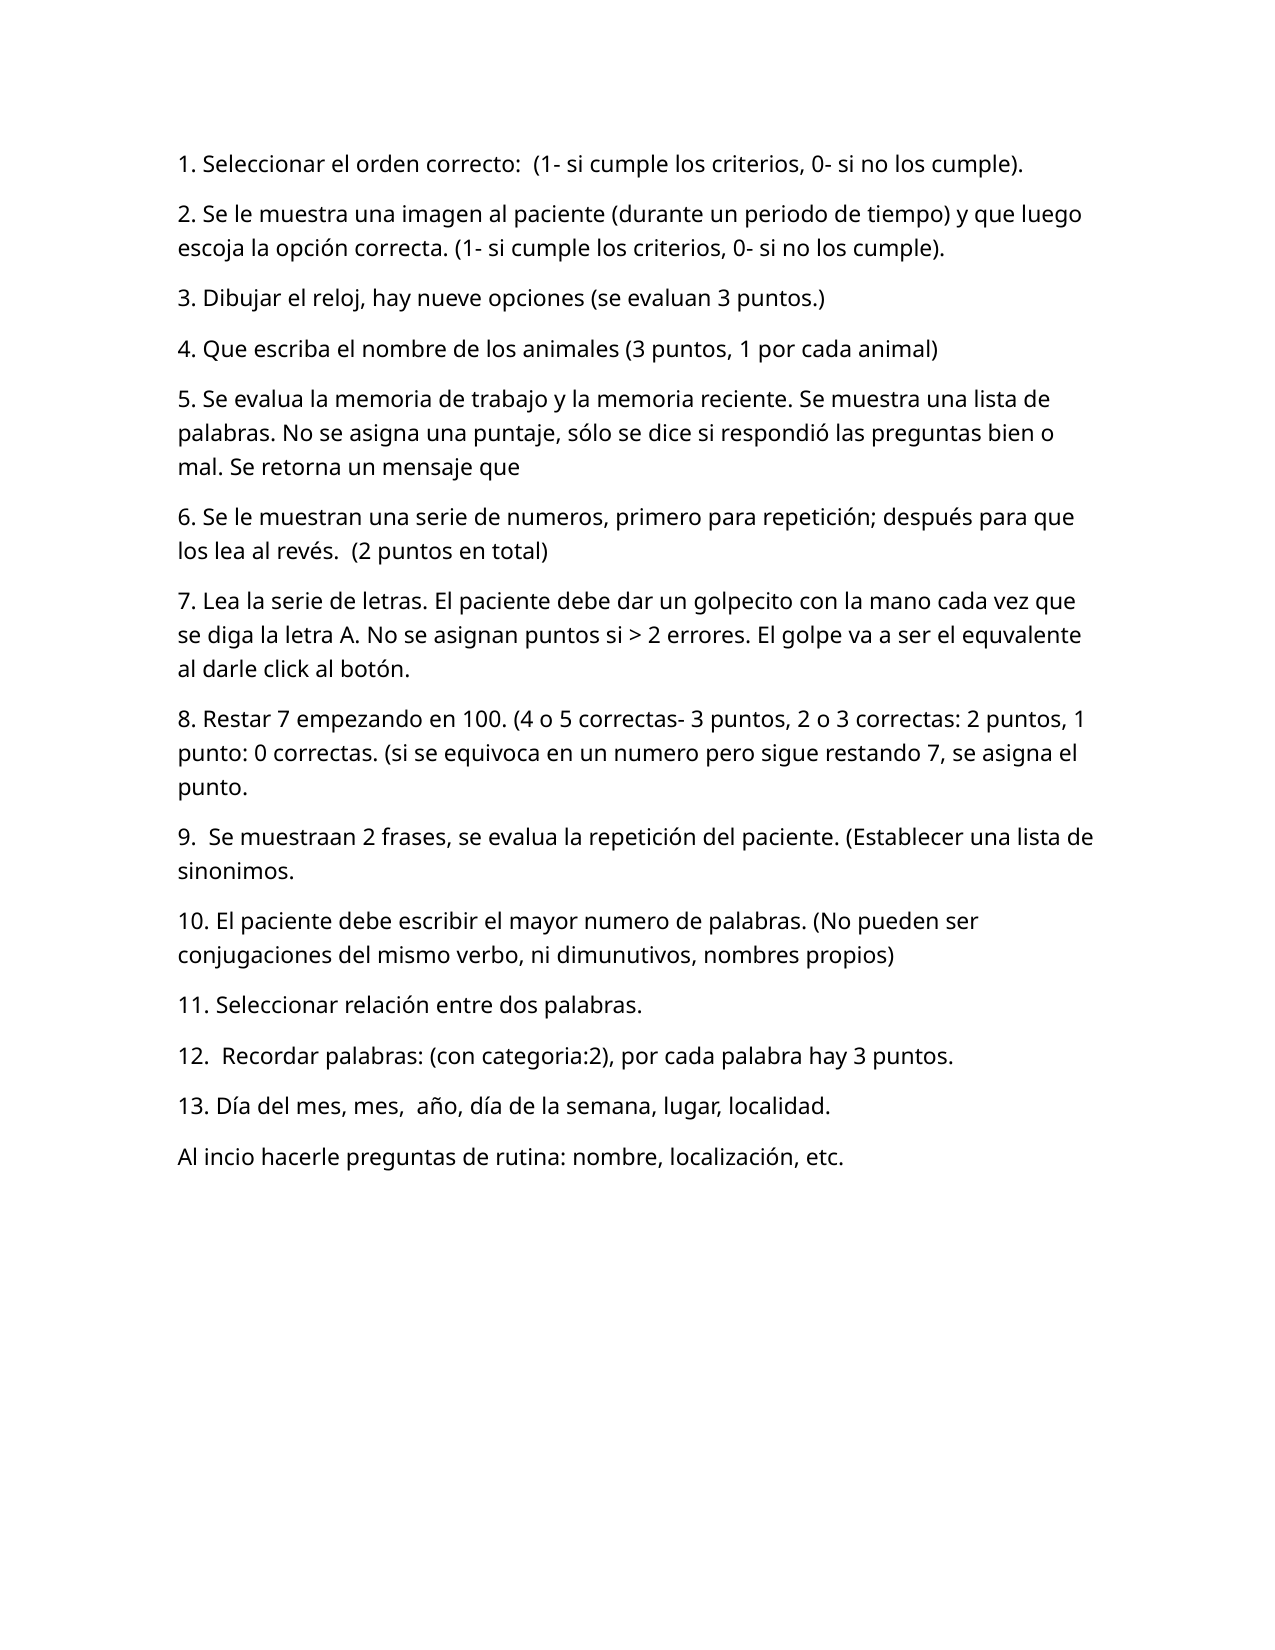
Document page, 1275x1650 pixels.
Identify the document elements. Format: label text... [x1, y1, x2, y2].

text 2. Se le muestra una imagen al paciente (durante un periodo de tiempo) y que luego escoja la opción correcta. (1- si cumple los criterios, 0- si no los cumple). [177, 198, 1098, 263]
text 11. Seleccionar relación entre dos palabras. [177, 989, 1098, 1021]
text 10. El paciente debe escribir el mayor numero de palabras. (No pueden ser conjugaciones del mismo verbo, ni dimunutivos, nombres propios) [177, 905, 1098, 970]
text 1. Seleccionar el orden correcto: (1- si cumple los criterios, 0- si no los cumple). [177, 148, 1098, 179]
text 12. Recordar palabras: (con categoria:2), por cada palabra hay 3 puntos. [177, 1040, 1098, 1071]
text 3. Dibujar el reloj, hay nueve opciones (se evaluan 3 puntos.) [177, 282, 1098, 313]
text 13. Día del mes, mes, año, día de la semana, lugar, localidad. [177, 1090, 1098, 1121]
text 4. Que escriba el nombre de los animales (3 puntos, 1 por cada animal) [177, 333, 1098, 364]
text Al incio hacerle preguntas de rutina: nombre, localización, etc. [177, 1141, 1098, 1172]
text 5. Se evalua la memoria de trabajo y la memoria reciente. Se muestra una lista de palabras. No se asigna una puntaje, sólo se dice si respondió las preguntas bien o mal. Se retorna un mensaje que [177, 383, 1098, 482]
text 8. Restar 7 empezando en 100. (4 o 5 correctas- 3 puntos, 2 o 3 correctas: 2 puntos, 1 punto: 0 correctas. (si se equivoca en un numero pero sigue restando 7, se asigna el punto. [177, 703, 1098, 802]
text 6. Se le muestran una serie de numeros, primero para repetición; después para que los lea al revés. (2 puntos en total) [177, 501, 1098, 566]
text 7. Lea la serie de letras. El paciente debe dar un golpecito con la mano cada vez que se diga la letra A. No se asignan puntos si > 2 errores. El golpe va a ser el equvalente al darle click al botón. [177, 585, 1098, 684]
text 9. Se muestraan 2 frases, se evalua la repetición del paciente. (Establecer una lista de sinonimos. [177, 821, 1098, 886]
